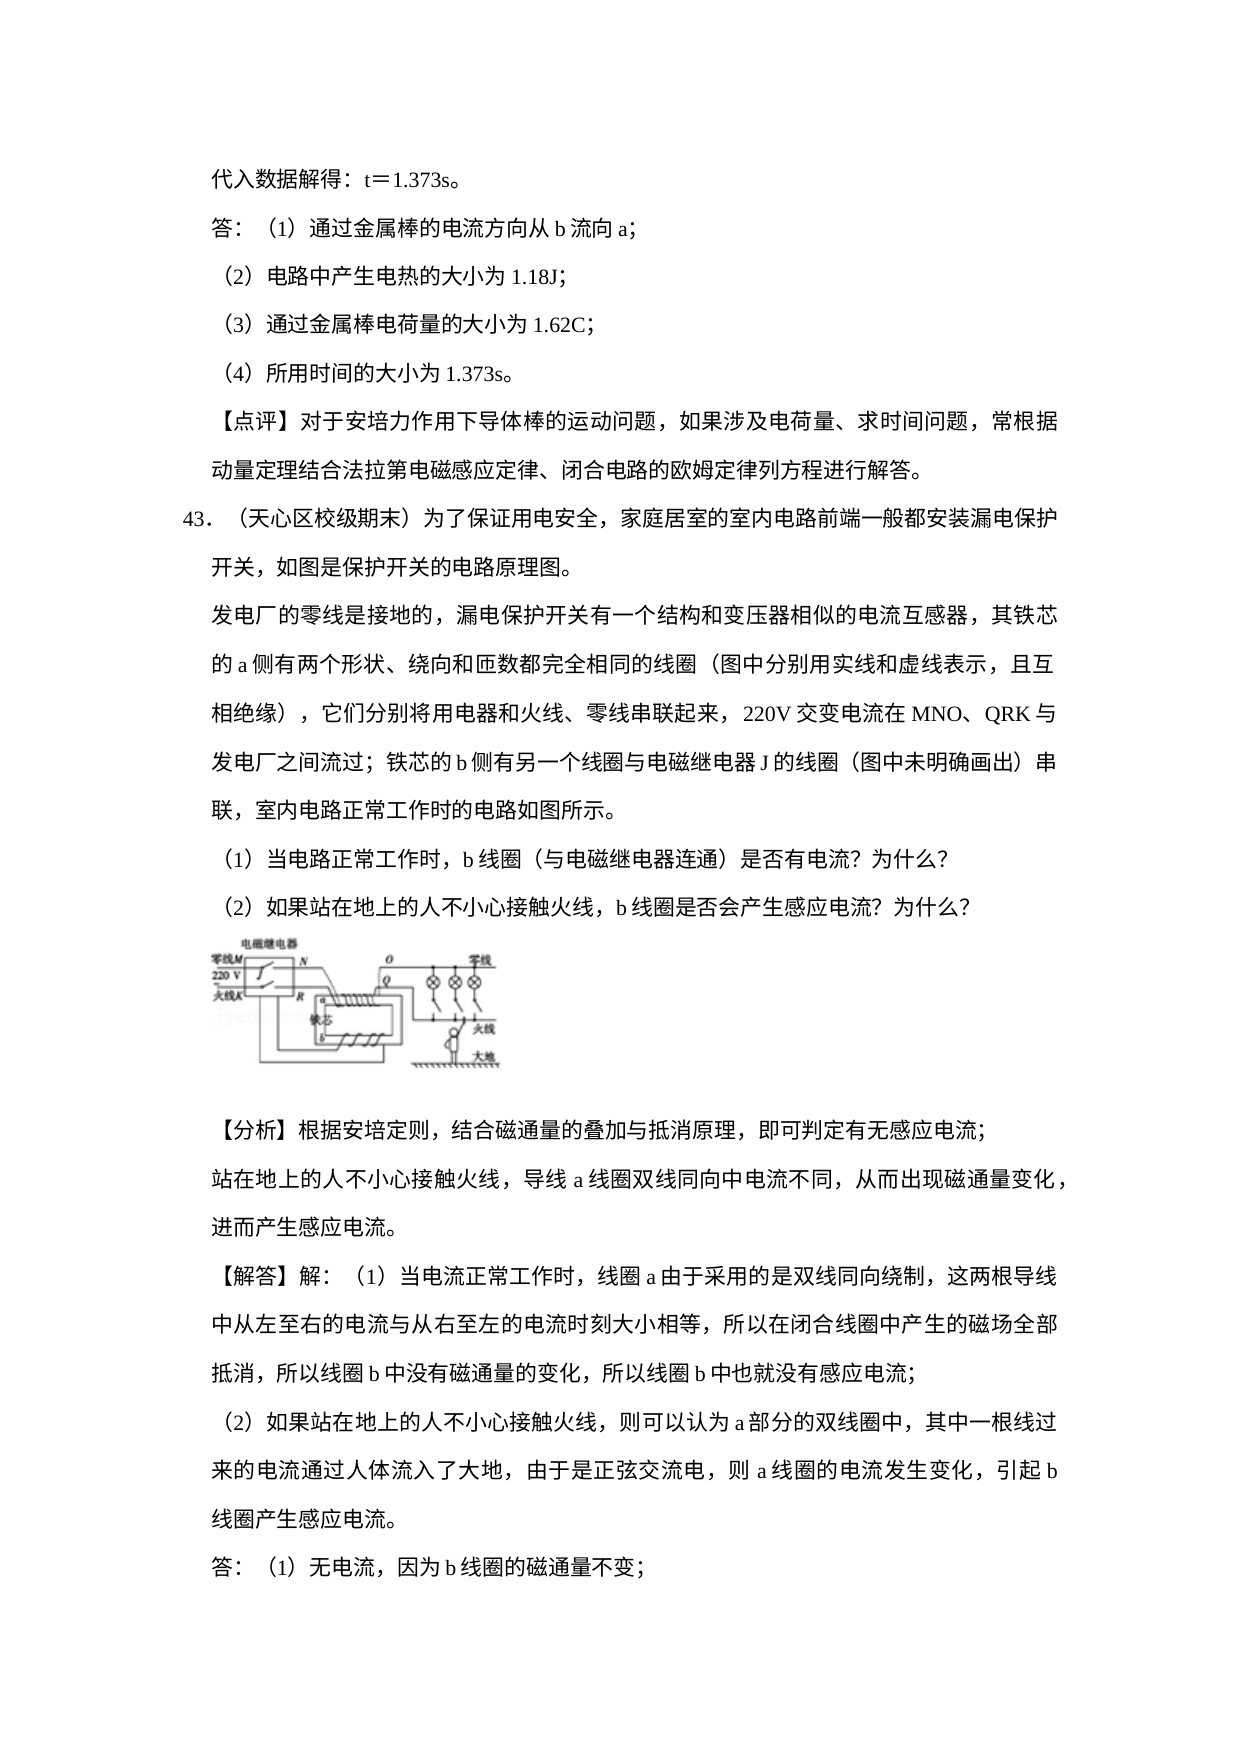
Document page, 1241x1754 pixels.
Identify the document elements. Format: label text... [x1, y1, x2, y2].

text 答：（1）无电流，因为b线圈的磁通量不变； [211, 1550, 1058, 1582]
text （1）当电路正常工作时，b线圈（与电磁继电器连通）是否有电流？为什么？ [211, 841, 1058, 874]
picture [211, 937, 505, 1073]
text 发电厂的零线是接地的，漏电保护开关有一个结构和变压器相似的电流互感器，其铁芯的a侧有两个形状、绕向和匝数都完全相同的线圈（图中分别用实线和虚线表示，且互相绝缘），它们分别将用电器和火线、零线串联起来，220V交变电流在MNO、QRK与发电厂之间流过；铁芯的b侧有另一个线圈与电磁继电器J的线圈（图中未明确画出）串联，室内电路正常工作时的电路如图所示。 [211, 598, 1058, 825]
text 答：（1）通过金属棒的电流方向从b流向a； [211, 210, 1058, 243]
text （2）如果站在地上的人不小心接触火线，则可以认为a部分的双线圈中，其中一根线过来的电流通过人体流入了大地，由于是正弦交流电，则a线圈的电流发生变化，引起b线圈产生感应电流。 [211, 1404, 1058, 1534]
text （4）所用时间的大小为1.373s。 [211, 355, 1058, 388]
text 【解答】解：（1）当电流正常工作时，线圈a由于采用的是双线同向绕制，这两根导线中从左至右的电流与从右至左的电流时刻大小相等，所以在闭合线圈中产生的磁场全部抵消，所以线圈b中没有磁通量的变化，所以线圈b中也就没有感应电流； [211, 1258, 1058, 1388]
text 站在地上的人不小心接触火线，导线a线圈双线同向中电流不同，从而出现磁通量变化，进而产生感应电流。 [211, 1161, 1058, 1242]
text （2）如果站在地上的人不小心接触火线，b线圈是否会产生感应电流？为什么？ [211, 889, 1058, 922]
text （3）通过金属棒电荷量的大小为1.62C； [211, 307, 1058, 339]
text （2）电路中产生电热的大小为1.18J； [211, 259, 1058, 291]
text 【分析】根据安培定则，结合磁通量的叠加与抵消原理，即可判定有无感应电流； [211, 1113, 1058, 1145]
text 代入数据解得：t＝1.373s。 [211, 162, 1058, 194]
text 【点评】对于安培力作用下导体棒的运动问题，如果涉及电荷量、求时间问题，常根据动量定理结合法拉第电磁感应定律、闭合电路的欧姆定律列方程进行解答。 [211, 404, 1058, 485]
text 43．（天心区校级期末）为了保证用电安全，家庭居室的室内电路前端一般都安装漏电保护开关，如图是保护开关的电路原理图。 [183, 501, 1058, 582]
